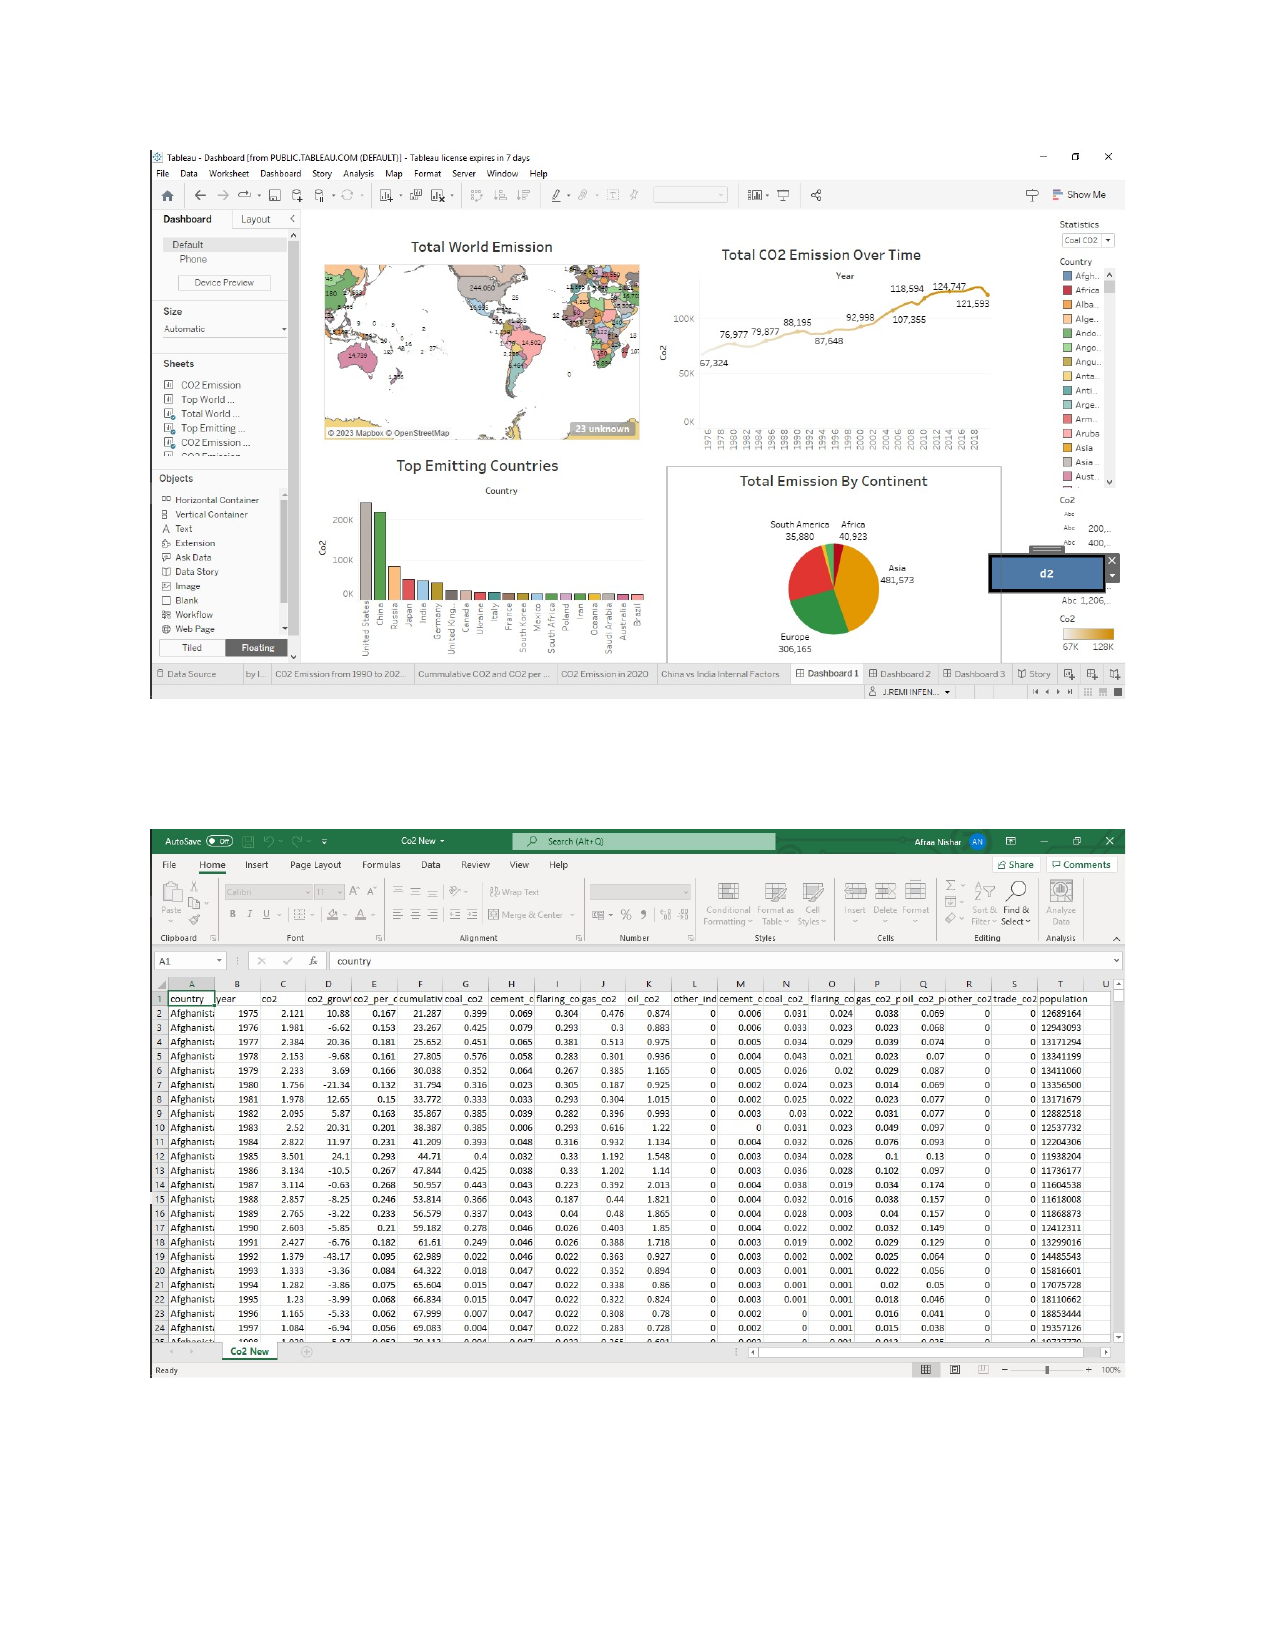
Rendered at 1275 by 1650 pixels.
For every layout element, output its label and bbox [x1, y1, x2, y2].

picture [150, 150, 1125, 699]
picture [150, 829, 1125, 1378]
